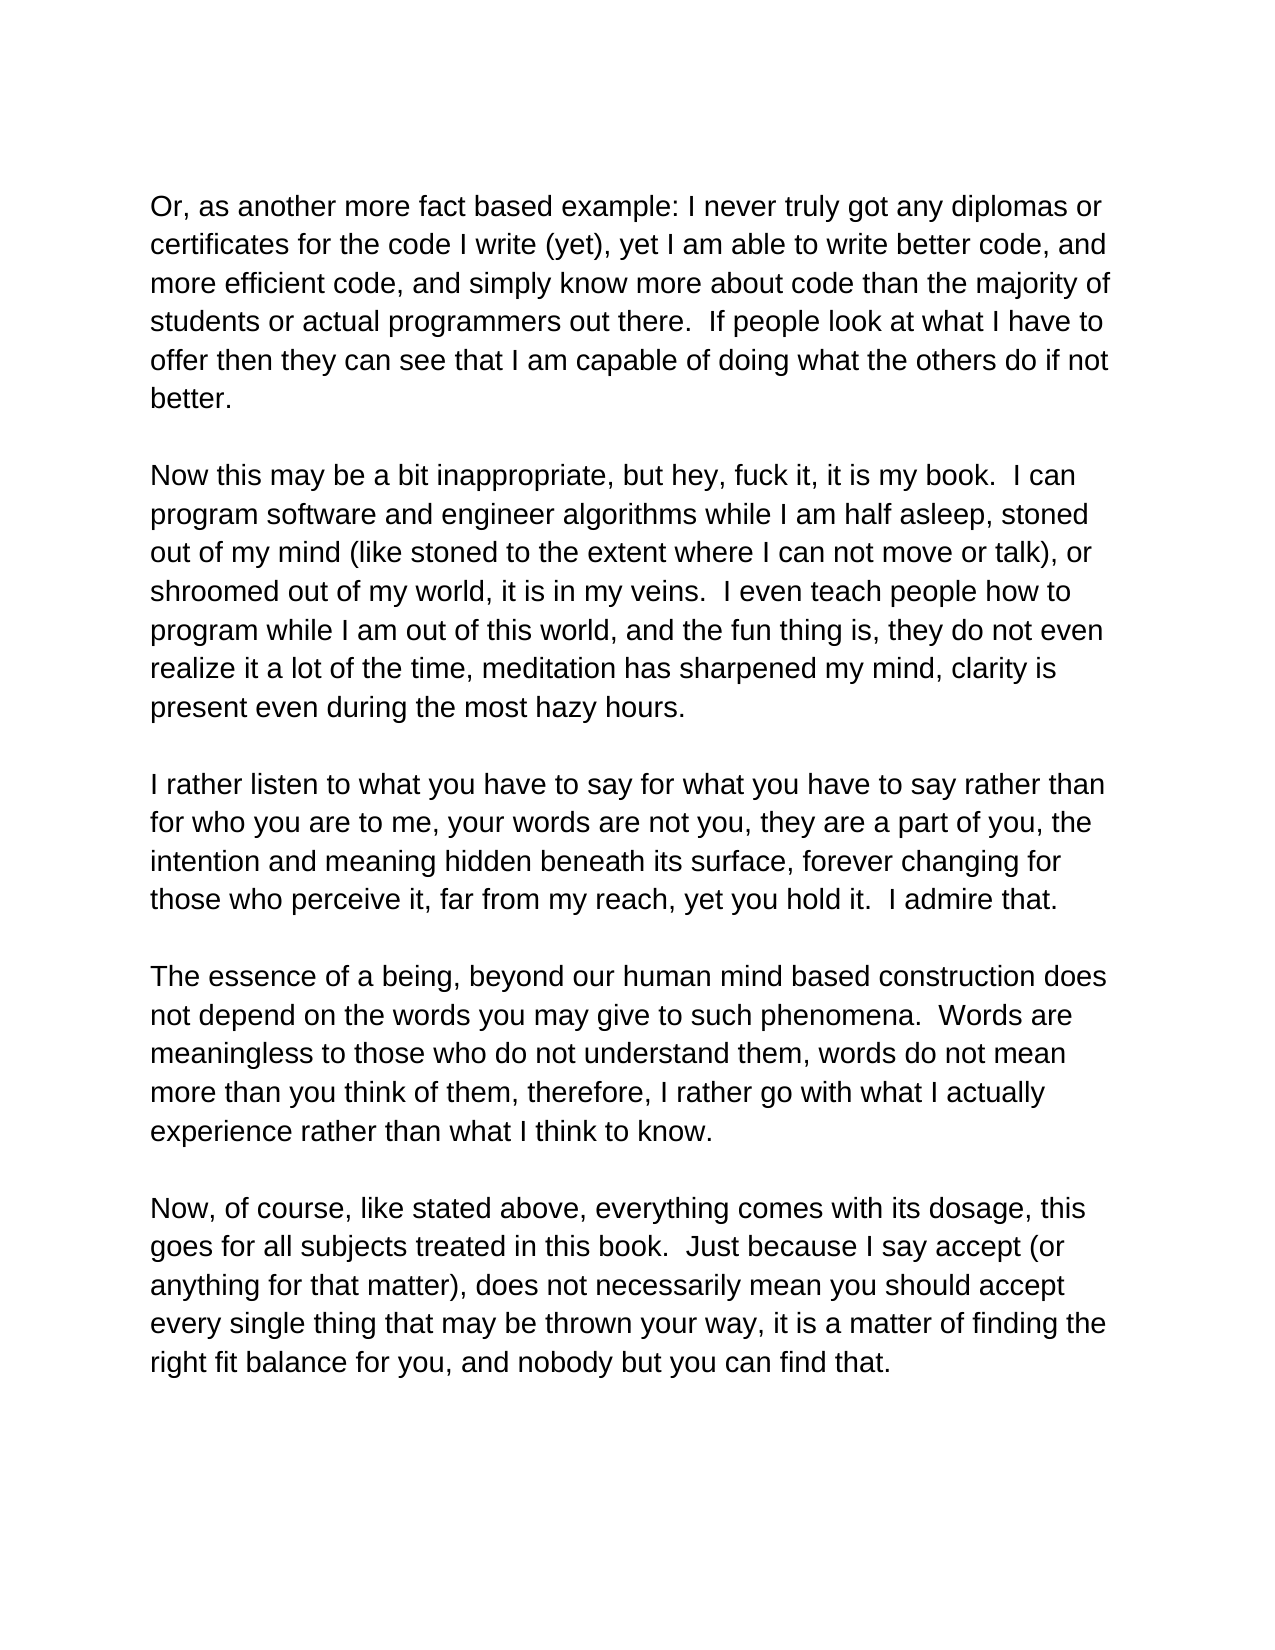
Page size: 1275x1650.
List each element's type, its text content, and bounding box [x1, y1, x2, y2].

text Or, as another more fact based example: I never truly got any diplomas or certificates for the code I write (yet), yet I am able to write better code, and more efficient code, and simply know more about code than the majority of students or actual programmers out there. If people look at what I have to offer then they can see that I am capable of doing what the others do if not better. [150, 188, 1125, 415]
text I rather listen to what you have to say for what you have to say rather than for who you are to me, your words are not you, they are a part of you, the intention and meaning hidden beneath its surface, forever changing for those who perceive it, far from my reach, yet you hold it. I admire that. [150, 767, 1125, 916]
text Now this may be a bit inappropriate, but hey, fuck it, it is my book. I can program software and engineer algorithms while I am half asleep, stoned out of my mind (like stoned to the extent where I can not move or talk), or shroomed out of my world, it is in my veins. I even teach people how to program while I am out of this world, and the fun thing is, they do not even realize it a lot of the time, meditation has sharpened my mind, clarity is present even during the most hazy hours. [150, 458, 1125, 723]
text The essence of a being, beyond our human mind based construction does not depend on the words you may give to such phenomena. Words are meaningless to those who do not understand them, words do not mean more than you think of them, therefore, I rather go with what I actually experience rather than what I think to know. [150, 959, 1125, 1147]
text Now, of course, like stated above, everything comes with its dosage, this goes for all subjects treated in this book. Just because I say accept (or anything for that matter), does not necessarily mean you should accept every single thing that may be thrown your way, it is a matter of finding the right fit balance for you, and nobody but you can find that. [150, 1191, 1125, 1378]
